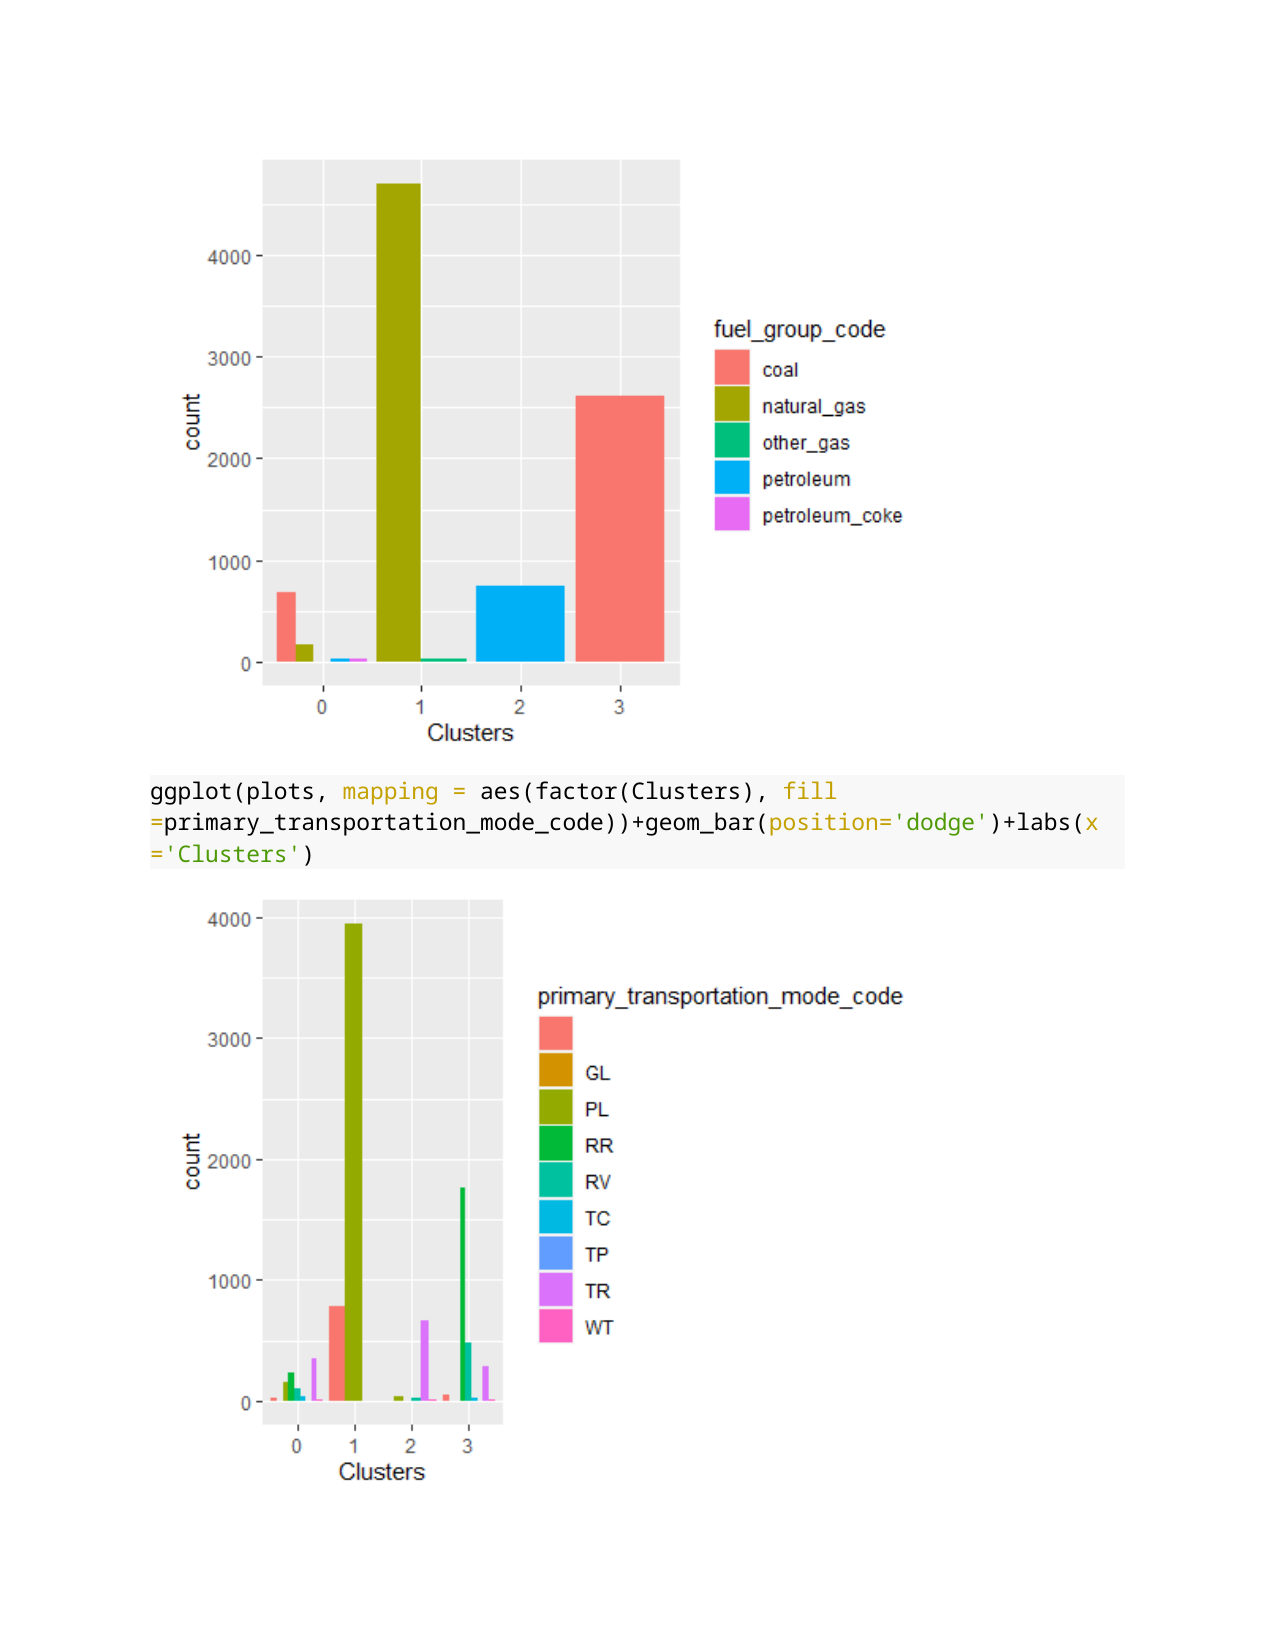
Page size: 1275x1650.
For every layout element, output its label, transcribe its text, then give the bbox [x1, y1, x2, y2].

text ggplot(plots, mapping = aes(factor(Clusters), fill =primary_transportation_mode_code))+geom_bar(position='dodge')+labs(x ='Clusters') [315, 775, 1125, 869]
picture [168, 889, 927, 1496]
picture [168, 150, 927, 757]
